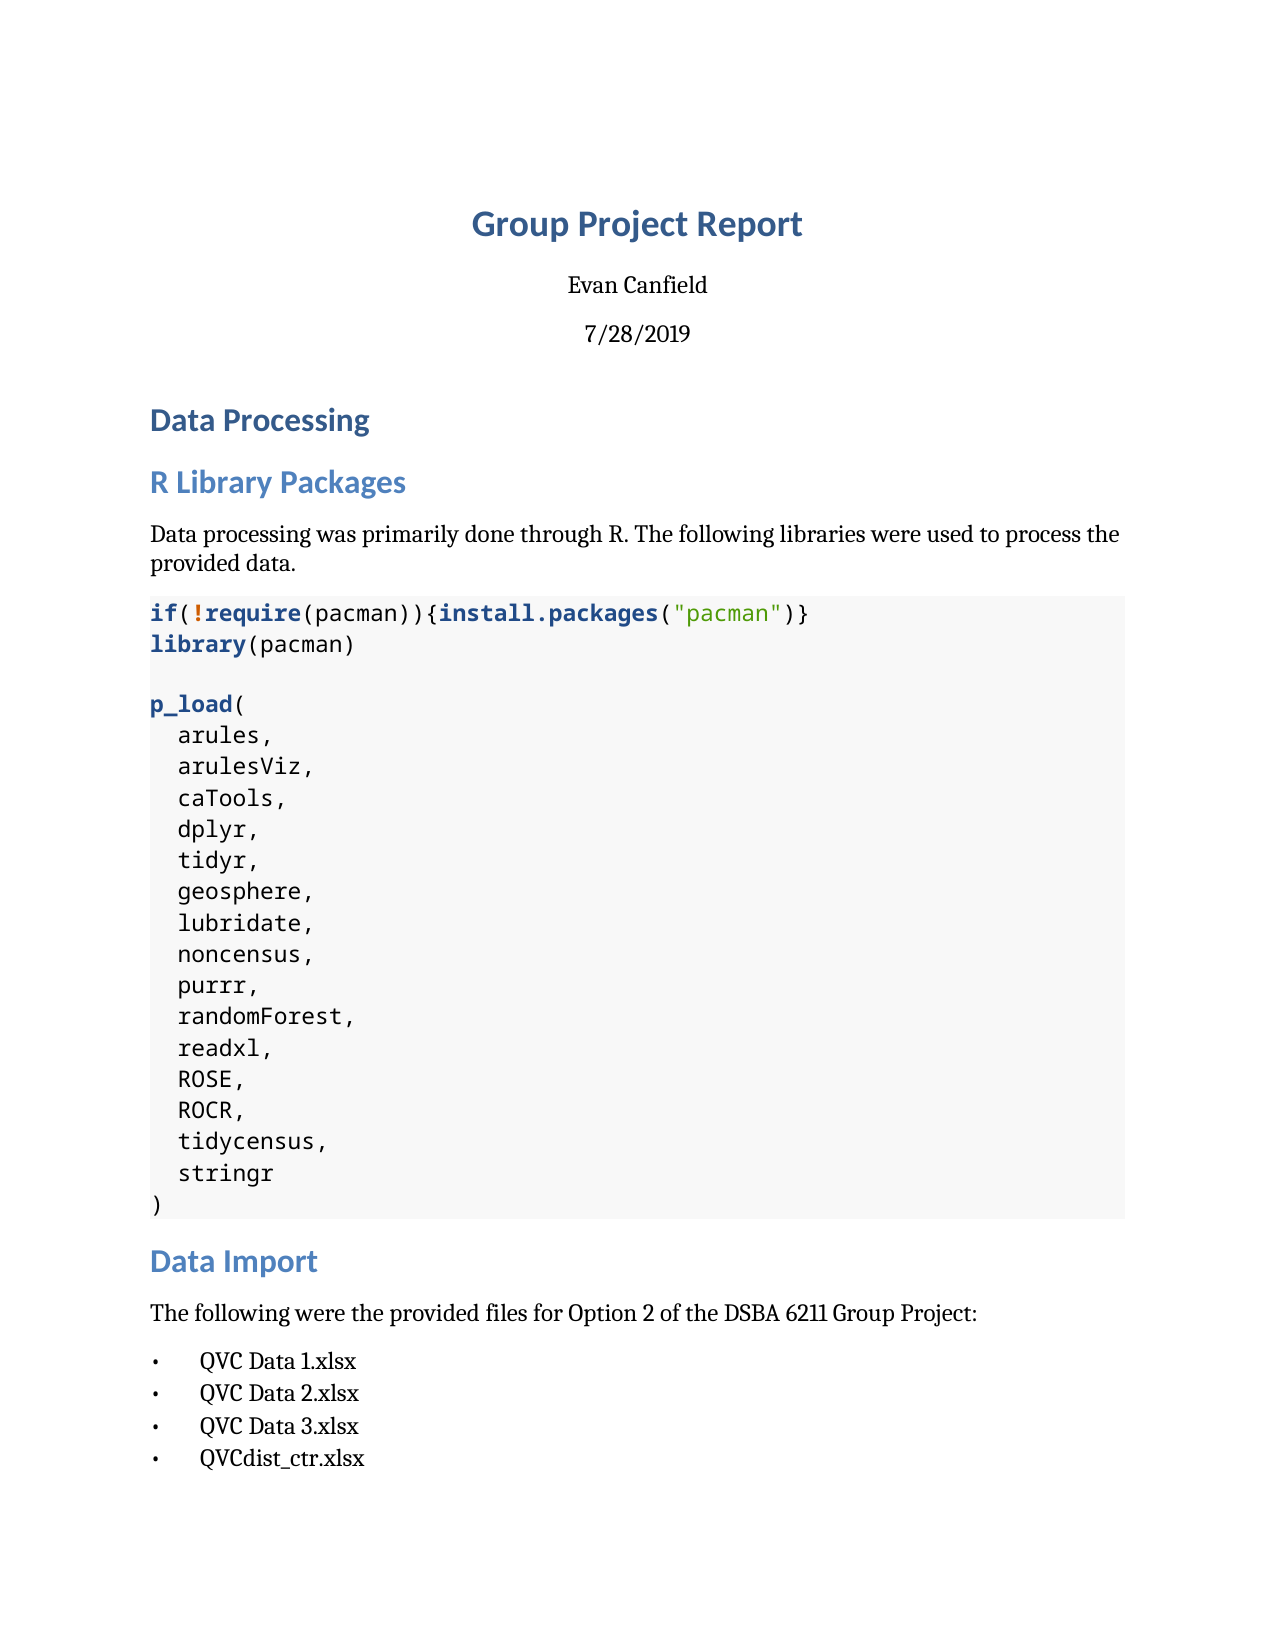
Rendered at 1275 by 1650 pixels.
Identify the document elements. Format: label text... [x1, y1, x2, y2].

text Data processing was primarily done through R. The following libraries were used to process the provided data. [150, 520, 1125, 578]
text The following were the provided files for Option 2 of the DSBA 6211 Group Project: [150, 1299, 1125, 1328]
list QVC Data 3.xlsx [150, 1412, 1125, 1441]
list QVC Data 2.xlsx [150, 1379, 1125, 1408]
subtitle R Library Packages [150, 461, 1125, 501]
subtitle Data Import [150, 1240, 1125, 1281]
list QVCdist_ctr.xlsx [150, 1444, 1125, 1473]
title Group Project Report [150, 200, 1125, 246]
list QVC Data 1.xlsx [150, 1347, 1125, 1376]
text if(!require(pacman)){install.packages("pacman")} library(pacman) p_load( arules, arulesViz, caTools, dplyr, tidyr, geosphere, lubridate, noncensus, purrr, randomForest, readxl, ROSE, ROCR, tidycensus, stringr ) [150, 596, 1125, 1219]
subtitle Data Processing [150, 399, 1125, 440]
text Evan Canfield [150, 271, 1125, 299]
text 7/28/2019 [150, 320, 1125, 349]
